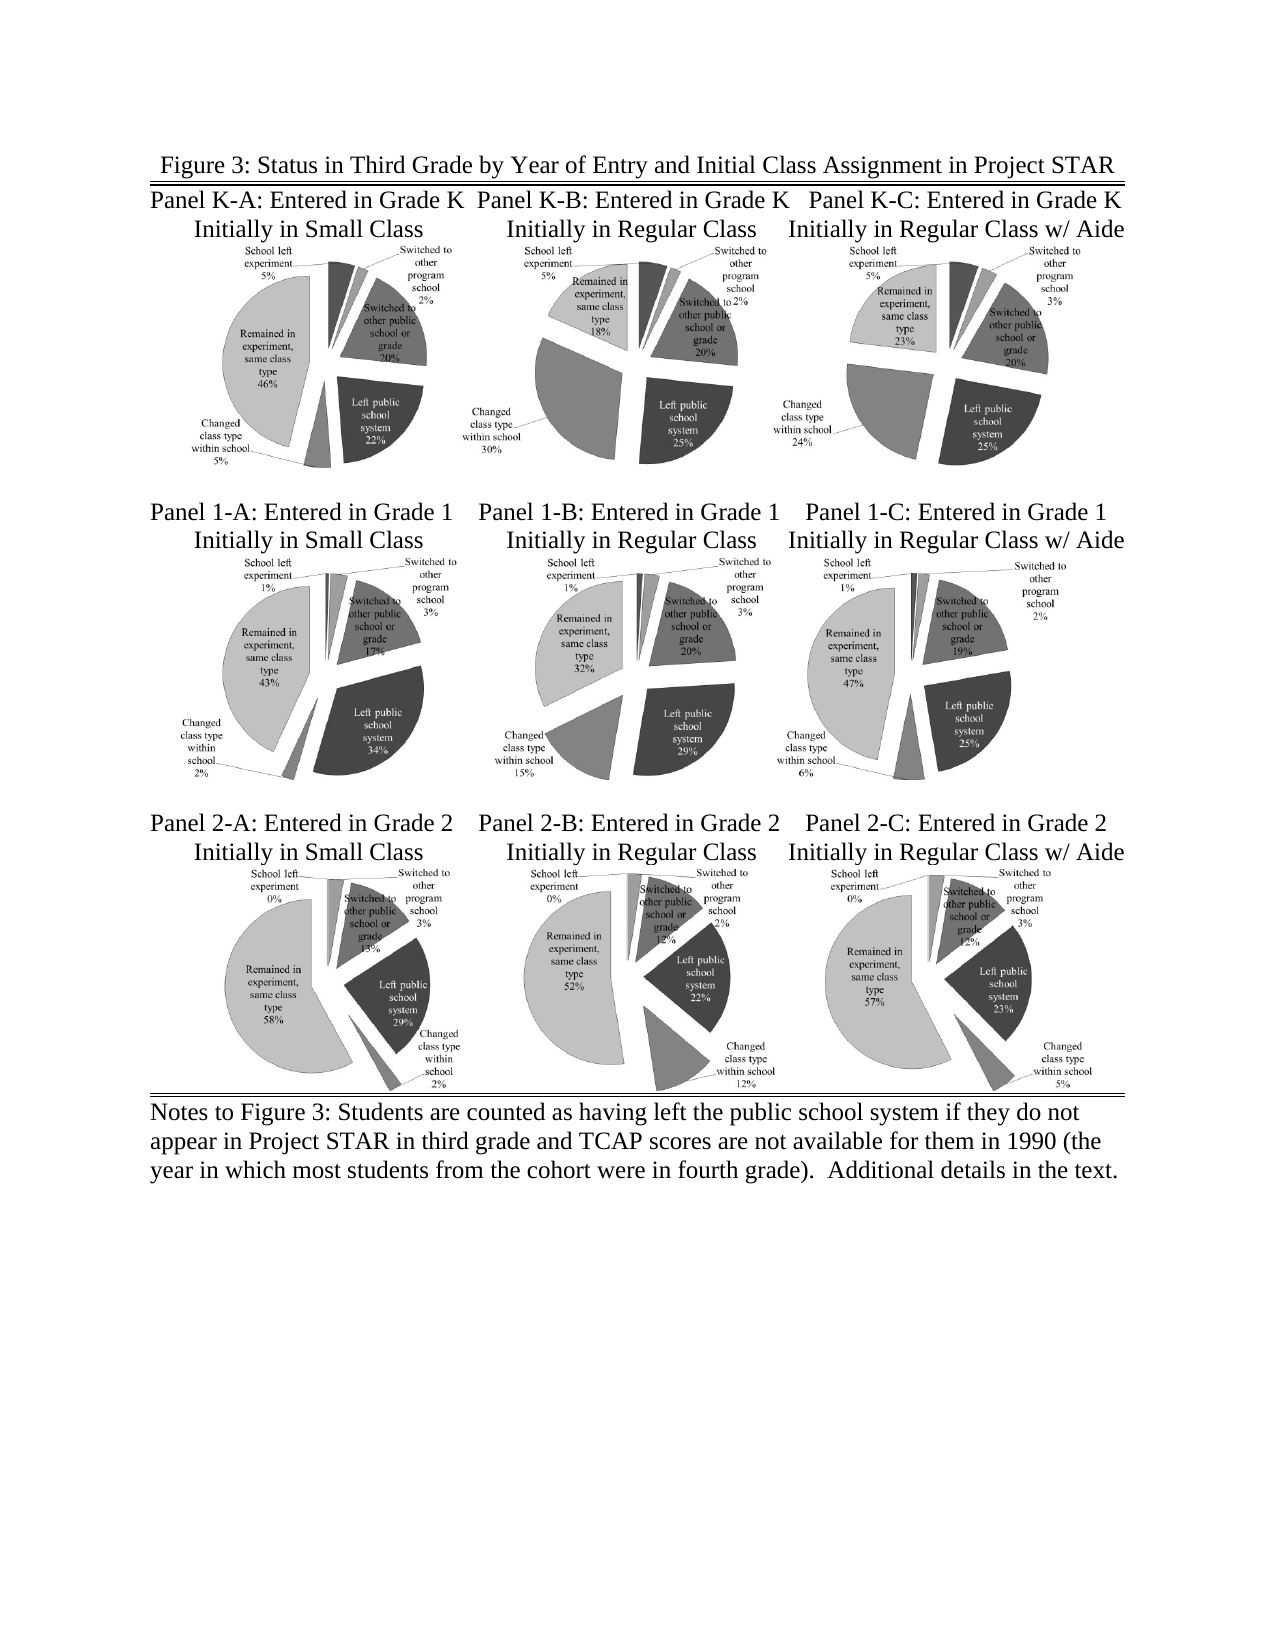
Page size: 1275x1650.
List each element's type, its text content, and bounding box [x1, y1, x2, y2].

text Notes to Figure 3: Students are counted as having left the public school system if they do not appear in Project STAR in third grade and TCAP scores are not available for them in 1990 (the year in which most students from the cohort were in fourth grade). Additional details in the text. [150, 1097, 1125, 1183]
picture [498, 865, 1119, 1091]
picture [150, 243, 1082, 468]
picture [181, 865, 492, 1091]
text Initially in Small Class Initially in Regular Class Initially in Regular Class w/ Aide [150, 526, 1125, 554]
text Panel 1-A: Entered in Grade 1 Panel 1-B: Entered in Grade 1 Panel 1-C: Entered in Grade 1 [150, 497, 1125, 526]
text Initially in Small Class Initially in Regular Class Initially in Regular Class w/ Aide [150, 837, 1125, 866]
text Figure 3: Status in Third Grade by Year of Entry and Initial Class Assignment in Project STAR [150, 150, 1125, 181]
text Initially in Small Class Initially in Regular Class Initially in Regular Class w/ Aide [150, 214, 1125, 243]
text Panel K-A: Entered in Grade K Panel K-B: Entered in Grade K Panel K-C: Entered in Grade K [150, 186, 1125, 214]
picture [150, 554, 1082, 780]
text Panel 2-A: Entered in Grade 2 Panel 2-B: Entered in Grade 2 Panel 2-C: Entered in Grade 2 [150, 808, 1125, 837]
